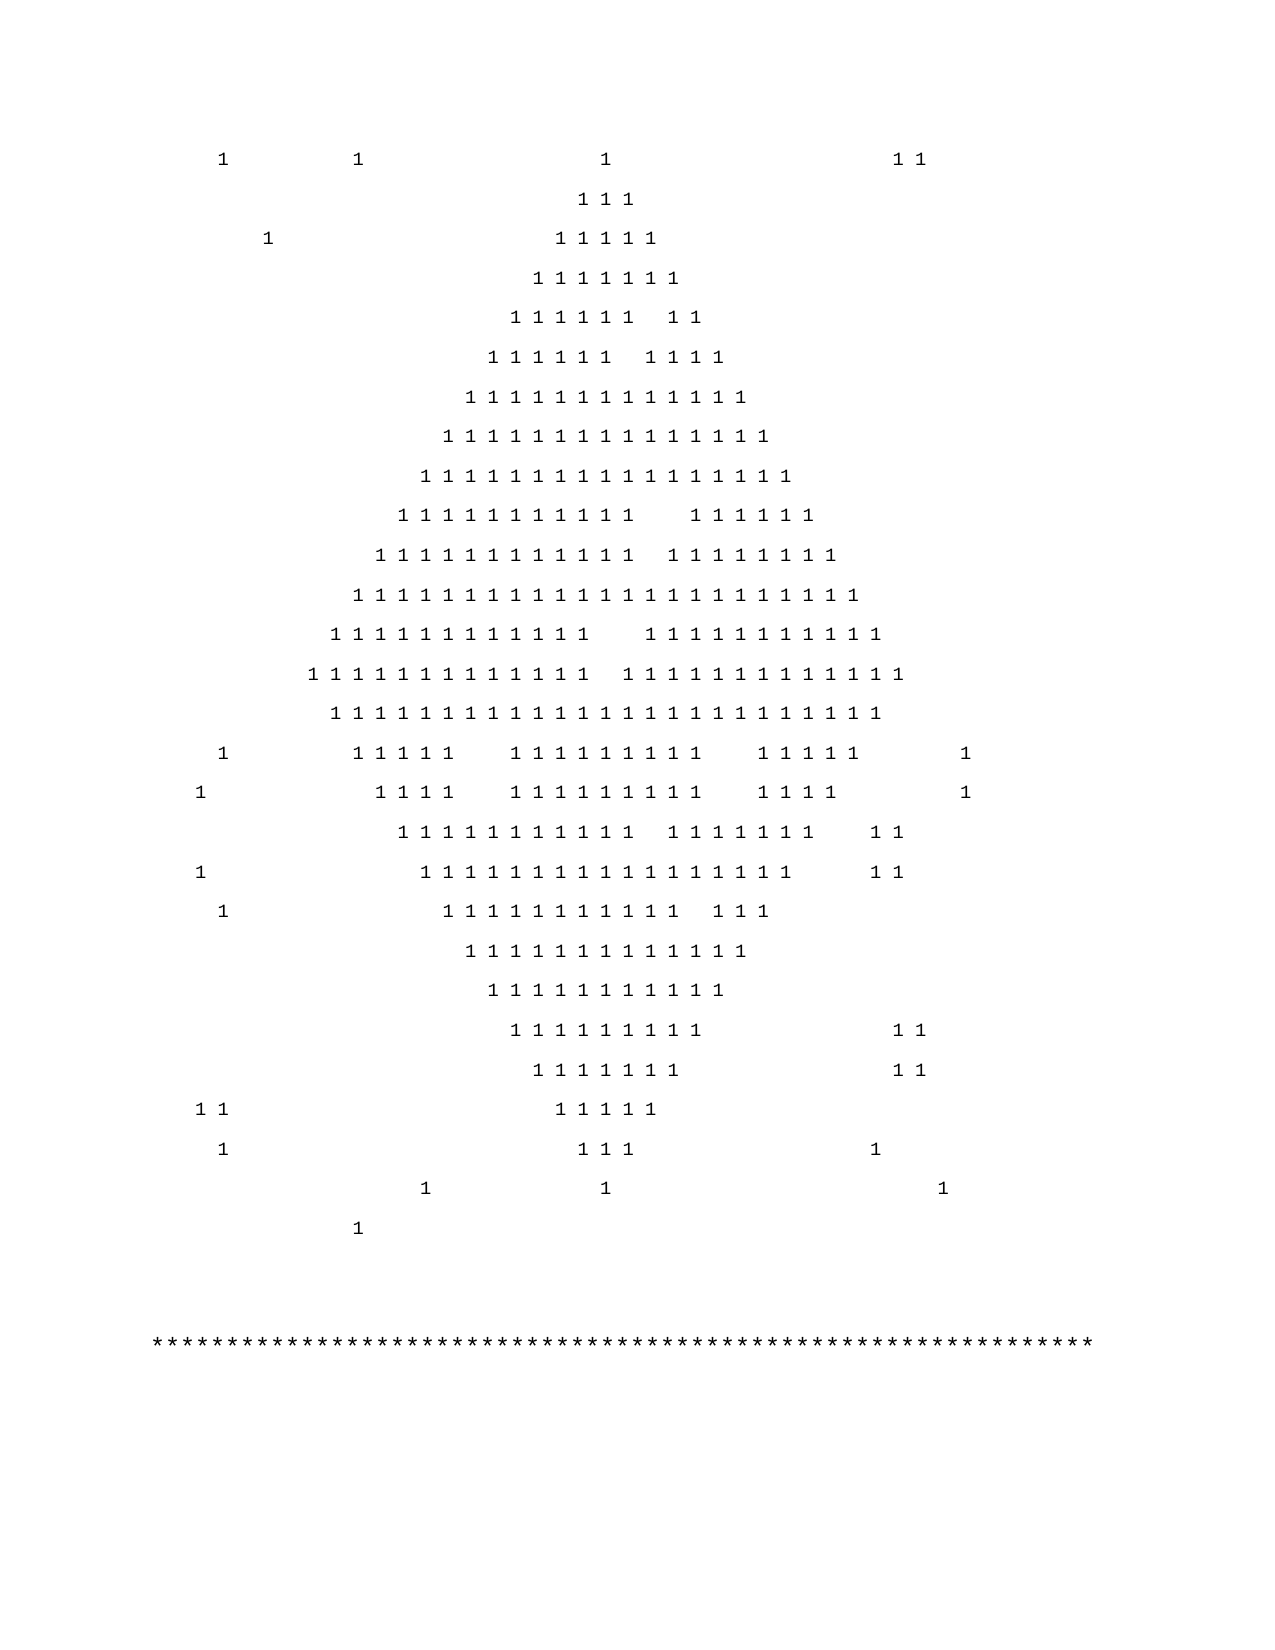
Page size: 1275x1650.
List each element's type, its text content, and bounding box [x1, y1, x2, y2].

text 1 1 1 1 1 1 [150, 229, 1125, 250]
text 1 1 1 1 1 1 1 1 1 1 1 1 1 1 1 1 1 1 1 1 1 1 1 [150, 585, 1125, 607]
text 1 1 1 1 1 1 1 1 1 1 1 1 1 1 1 1 1 1 1 [150, 783, 1125, 804]
text 1 1 1 1 1 1 1 1 1 1 1 1 1 1 1 [150, 427, 1125, 448]
text *************************************************************** [150, 1334, 1125, 1363]
text 1 1 1 1 1 1 1 [150, 1100, 1125, 1121]
text 1 1 1 1 1 1 1 1 1 1 1 [150, 981, 1125, 1002]
text 1 1 1 1 1 1 1 1 1 1 1 1 1 1 1 1 1 1 1 1 [150, 862, 1125, 884]
text 1 1 1 [150, 189, 1125, 211]
text 1 1 1 1 1 1 1 1 1 1 1 [150, 1021, 1125, 1042]
text 1 1 1 1 1 1 1 [150, 269, 1125, 290]
text 1 1 1 1 1 1 1 1 1 1 1 1 1 1 1 1 1 [150, 506, 1125, 527]
text 1 1 1 1 1 1 1 1 1 1 1 1 1 1 1 1 1 1 1 1 1 1 1 1 1 [150, 704, 1125, 725]
text 1 1 1 1 1 1 1 1 [150, 308, 1125, 329]
text 1 1 1 1 1 [150, 150, 1125, 171]
text 1 1 1 1 1 1 1 1 1 1 1 1 1 [150, 942, 1125, 963]
text 1 1 1 1 1 1 1 1 1 1 1 1 1 1 1 1 1 1 1 1 [150, 823, 1125, 844]
text 1 1 1 1 1 1 1 1 1 1 1 1 1 1 1 1 1 1 1 1 [150, 546, 1125, 567]
text 1 1 1 1 1 1 1 1 1 1 1 1 1 1 1 1 1 1 1 1 1 [150, 744, 1125, 765]
text 1 1 1 1 1 1 1 1 1 1 1 1 1 [150, 387, 1125, 409]
text 1 1 1 1 1 1 1 1 1 1 1 1 1 1 1 1 1 1 1 1 1 1 1 [150, 625, 1125, 646]
text 1 1 1 1 1 1 1 1 1 1 1 1 1 1 1 [150, 902, 1125, 923]
text 1 1 1 1 1 1 1 1 1 1 1 1 1 1 1 1 1 1 1 1 1 1 1 1 1 1 [150, 664, 1125, 686]
text 1 1 1 1 1 [150, 1139, 1125, 1161]
text 1 1 1 1 1 1 1 1 1 [150, 1060, 1125, 1082]
text 1 [150, 1219, 1125, 1240]
text 1 1 1 [150, 1179, 1125, 1200]
text 1 1 1 1 1 1 1 1 1 1 1 1 1 1 1 1 1 [150, 467, 1125, 488]
text 1 1 1 1 1 1 1 1 1 1 [150, 348, 1125, 369]
